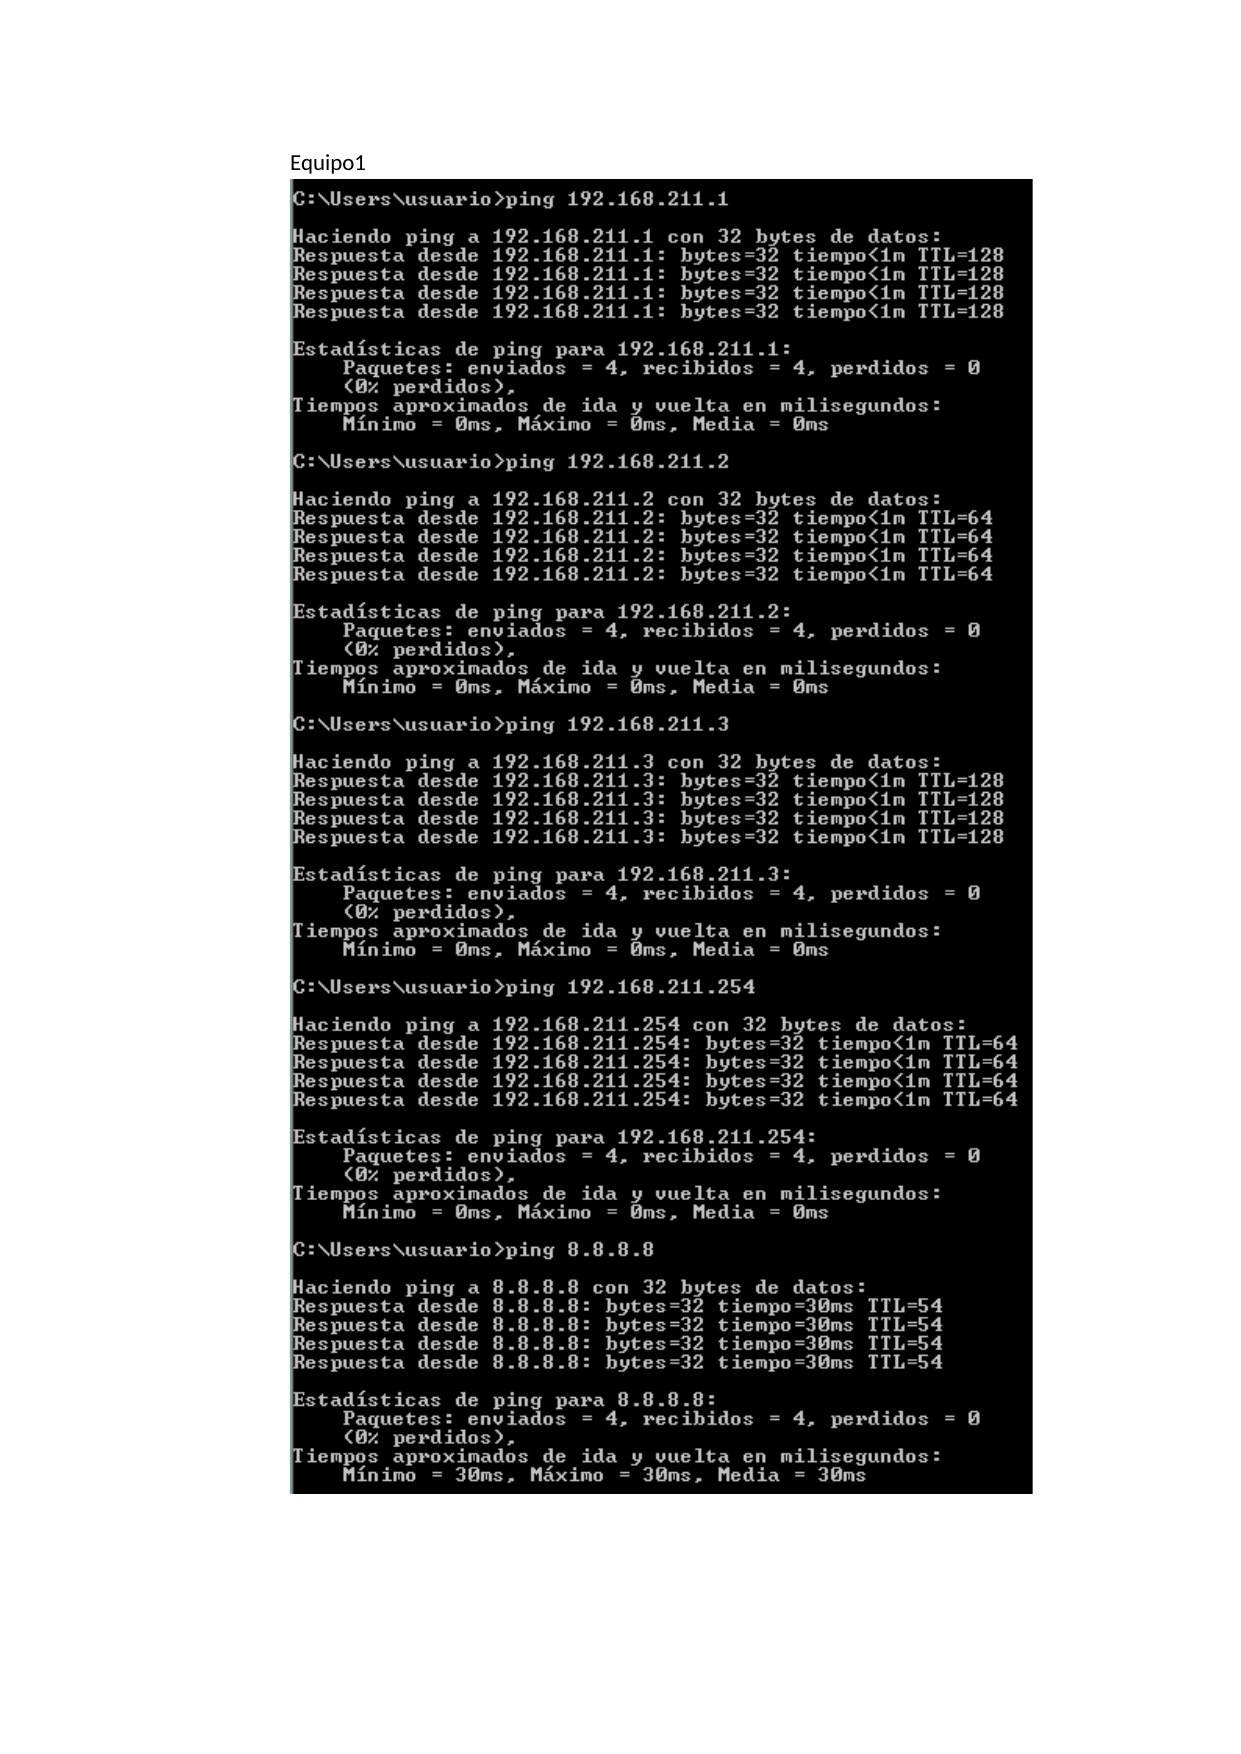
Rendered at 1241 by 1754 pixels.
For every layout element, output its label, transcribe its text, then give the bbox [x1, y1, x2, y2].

picture [289, 179, 1033, 1494]
